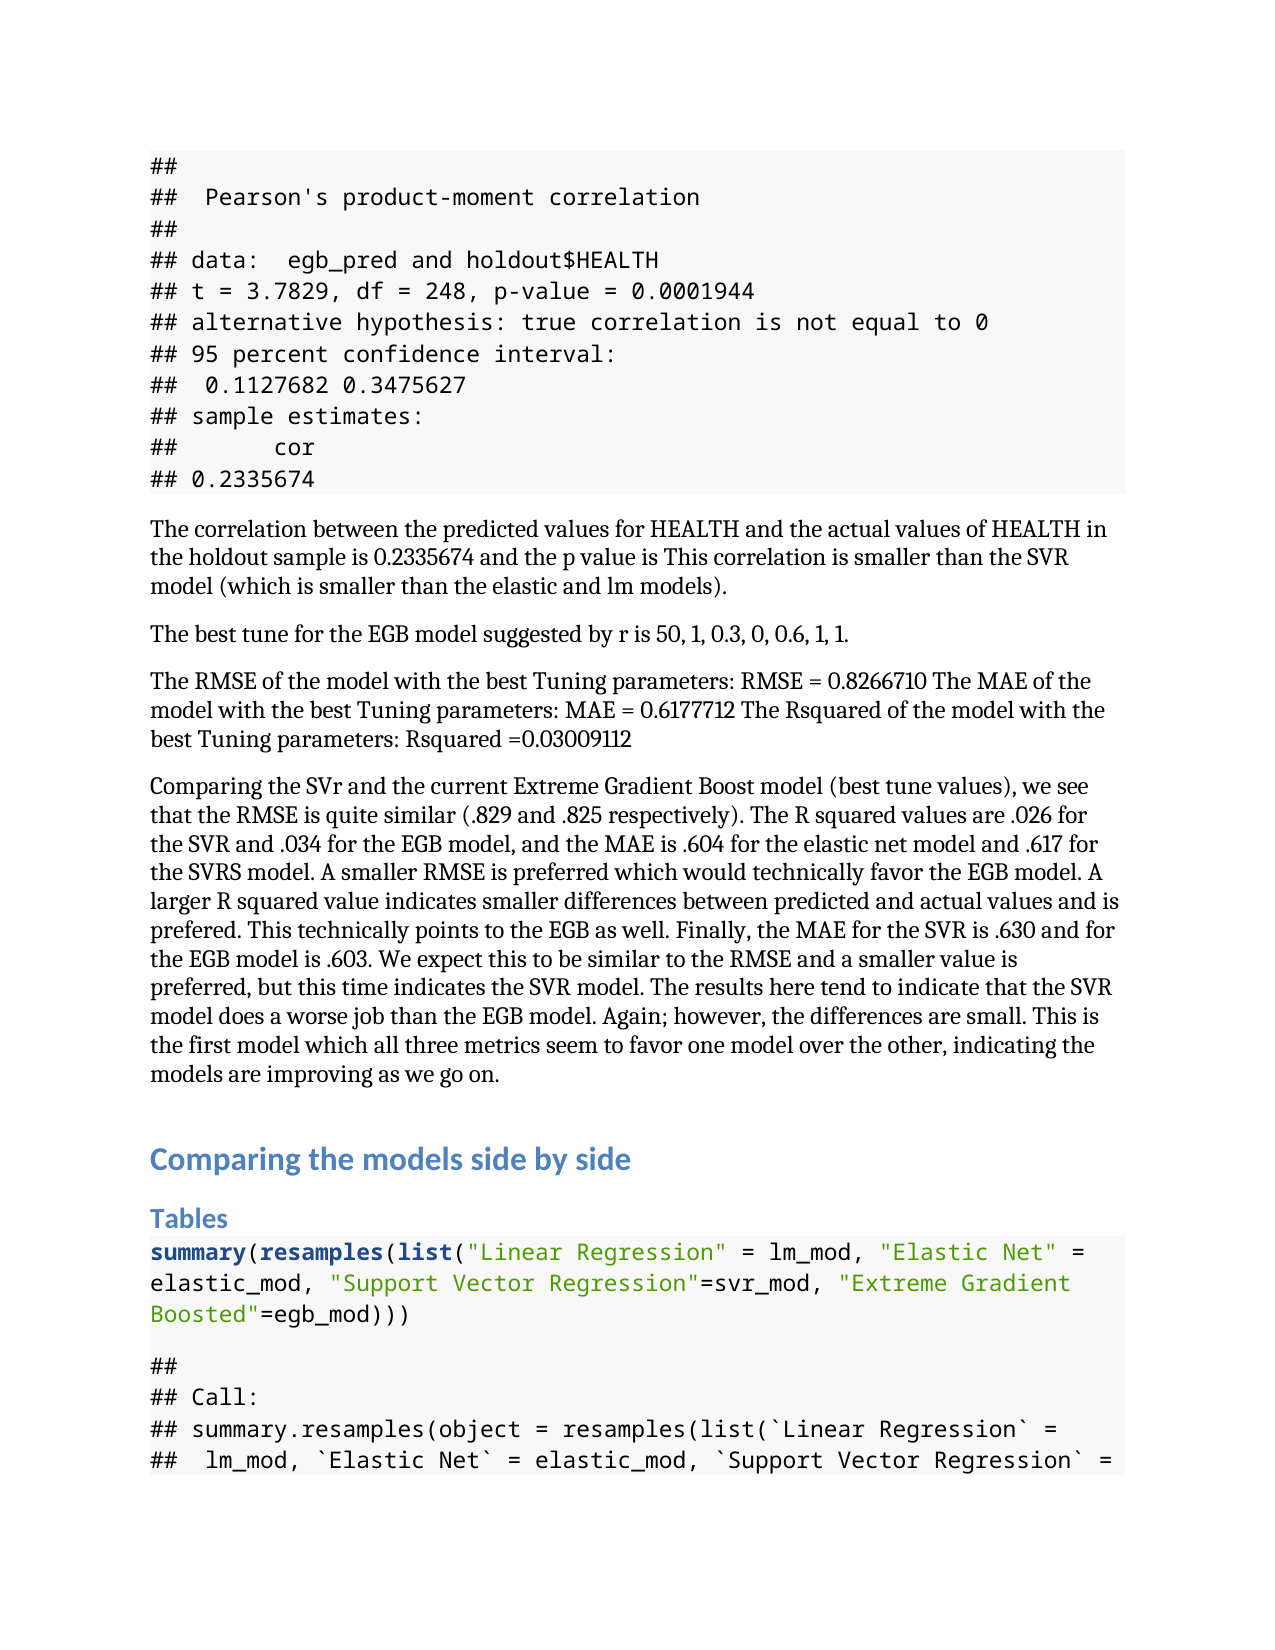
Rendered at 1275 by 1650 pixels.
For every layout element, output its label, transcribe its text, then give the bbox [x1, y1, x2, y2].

text summary(resamples(list("Linear Regression" = lm_mod, "Elastic Net" = elastic_mod, "Support Vector Regression"=svr_mod, "Extreme Gradient Boosted"=egb_mod))) [411, 1236, 1125, 1329]
text The best tune for the EGB model suggested by r is 50, 1, 0.3, 0, 0.6, 1, 1. [150, 619, 1125, 648]
subtitle Comparing the models side by side [150, 1138, 1125, 1179]
text ## ## Pearson's product-moment correlation ## ## data: egb_pred and holdout$HEALTH ## t = 3.7829, df = 248, p-value = 0.0001944 ## alternative hypothesis: true correlation is not equal to 0 ## 95 percent confidence interval: ## 0.1127682 0.3475627 ## sample estimates: ## cor ## 0.2335674 [150, 150, 1125, 494]
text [150, 1350, 1125, 1475]
text The correlation between the predicted values for HEALTH and the actual values of HEALTH in the holdout sample is 0.2335674 and the p value is This correlation is smaller than the SVR model (which is smaller than the elastic and lm models). [150, 514, 1125, 601]
text Comparing the SVr and the current Extreme Gradient Boost model (best tune values), we see that the RMSE is quite similar (.829 and .825 respectively). The R squared values are .026 for the SVR and .034 for the EGB model, and the MAE is .604 for the elastic net model and .617 for the SVRS model. A smaller RMSE is preferred which would technically favor the EGB model. A larger R squared value indicates smaller differences between predicted and actual values and is prefered. This technically points to the EGB as well. Finally, the MAE for the SVR is .630 and for the EGB model is .603. We expect this to be similar to the RMSE and a smaller value is preferred, but this time indicates the SVR model. The results here tend to indicate that the SVR model does a worse job than the EGB model. Again; however, the differences are small. This is the first model which all three metrics seem to favor one model over the other, indicating the models are improving as we go on. [150, 772, 1125, 1088]
text The RMSE of the model with the best Tuning parameters: RMSE = 0.8266710 The MAE of the model with the best Tuning parameters: MAE = 0.6177712 The Rsquared of the model with the best Tuning parameters: Rsquared =0.03009112 [150, 667, 1125, 753]
subtitle Tables [150, 1200, 1125, 1236]
